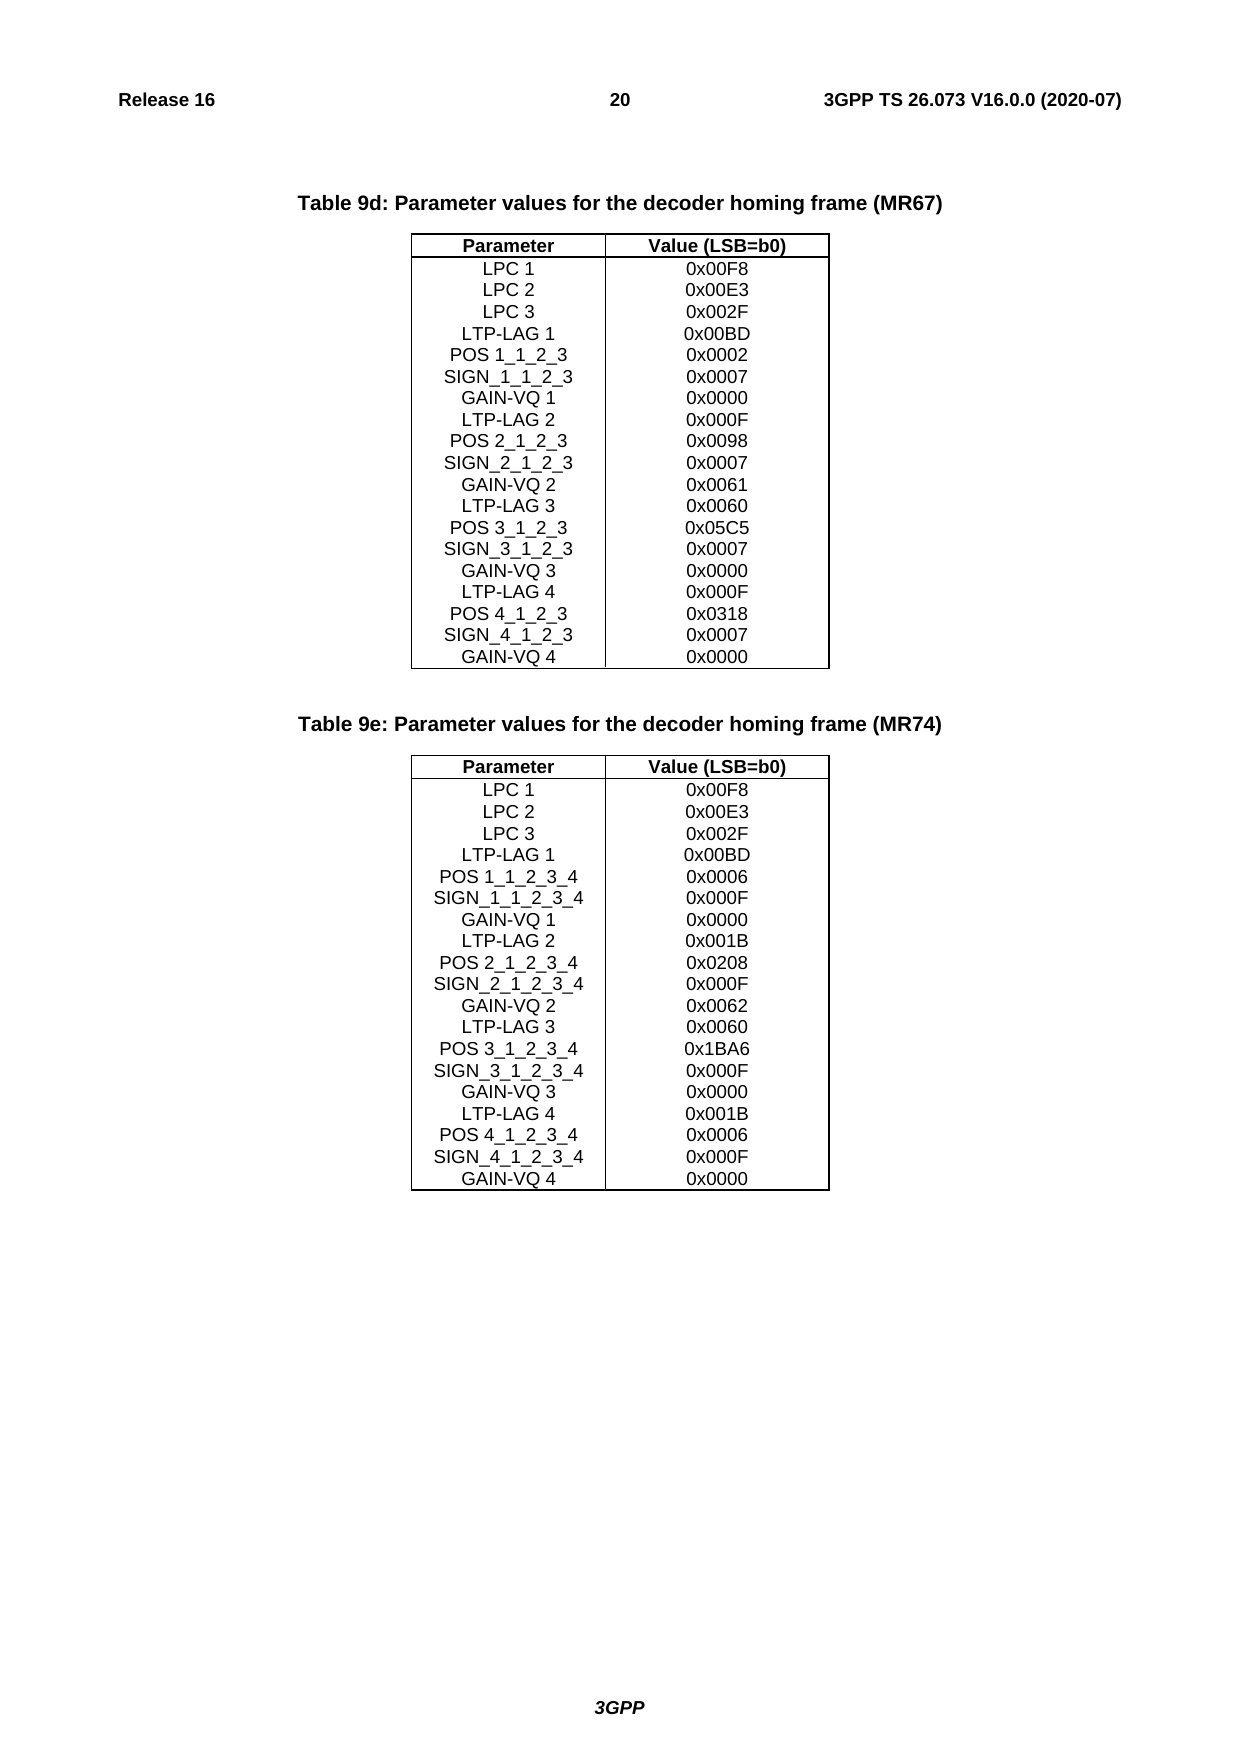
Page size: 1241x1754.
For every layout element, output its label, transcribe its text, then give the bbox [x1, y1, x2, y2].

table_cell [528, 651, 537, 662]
list Table 9e: Parameter values for the decoder homing frame (MR74) [118, 712, 1122, 736]
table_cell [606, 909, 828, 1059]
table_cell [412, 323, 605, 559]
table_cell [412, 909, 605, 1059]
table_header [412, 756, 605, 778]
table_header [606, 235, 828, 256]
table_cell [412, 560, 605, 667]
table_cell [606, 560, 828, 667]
list Table 9d: Parameter values for the decoder homing frame (MR67) [118, 190, 1122, 214]
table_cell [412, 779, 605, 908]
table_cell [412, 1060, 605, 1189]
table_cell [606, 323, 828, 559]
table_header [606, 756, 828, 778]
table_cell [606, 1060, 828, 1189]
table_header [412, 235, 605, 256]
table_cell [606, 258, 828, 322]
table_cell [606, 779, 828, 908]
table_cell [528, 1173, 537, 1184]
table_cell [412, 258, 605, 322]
